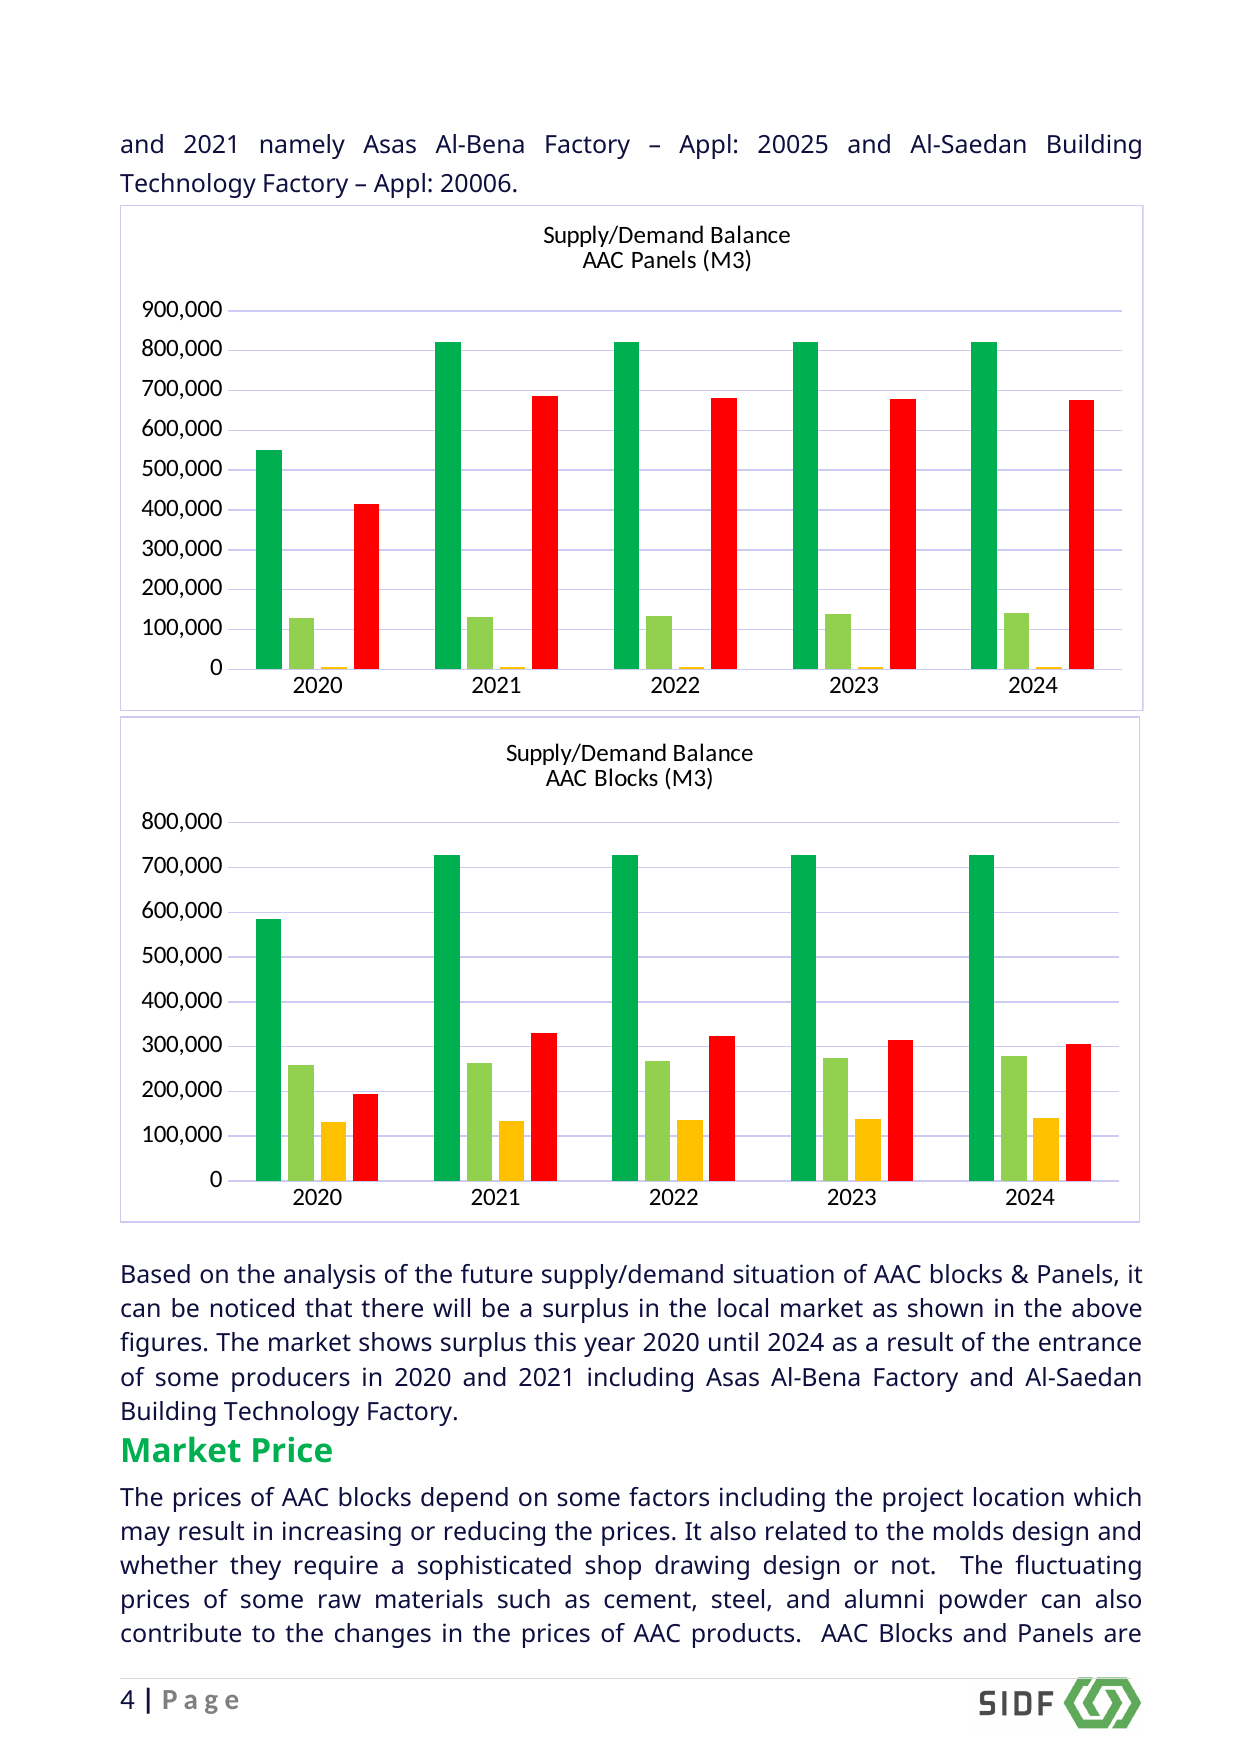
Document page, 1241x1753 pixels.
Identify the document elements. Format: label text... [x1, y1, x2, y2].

text Based on the analysis of the future supply/demand situation of AAC blocks & Panels, it can be noticed that there will be a surplus in the local market as shown in the above figures. The market shows surplus this year 2020 until 2024 as a result of the entrance of some producers in 2020 and 2021 including Asas Al-Bena Factory and Al-Saedan Building Technology Factory. [120, 1257, 1144, 1427]
picture [973, 1671, 1145, 1735]
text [120, 1479, 1144, 1650]
text Market Price [120, 1427, 1144, 1473]
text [120, 126, 1144, 199]
